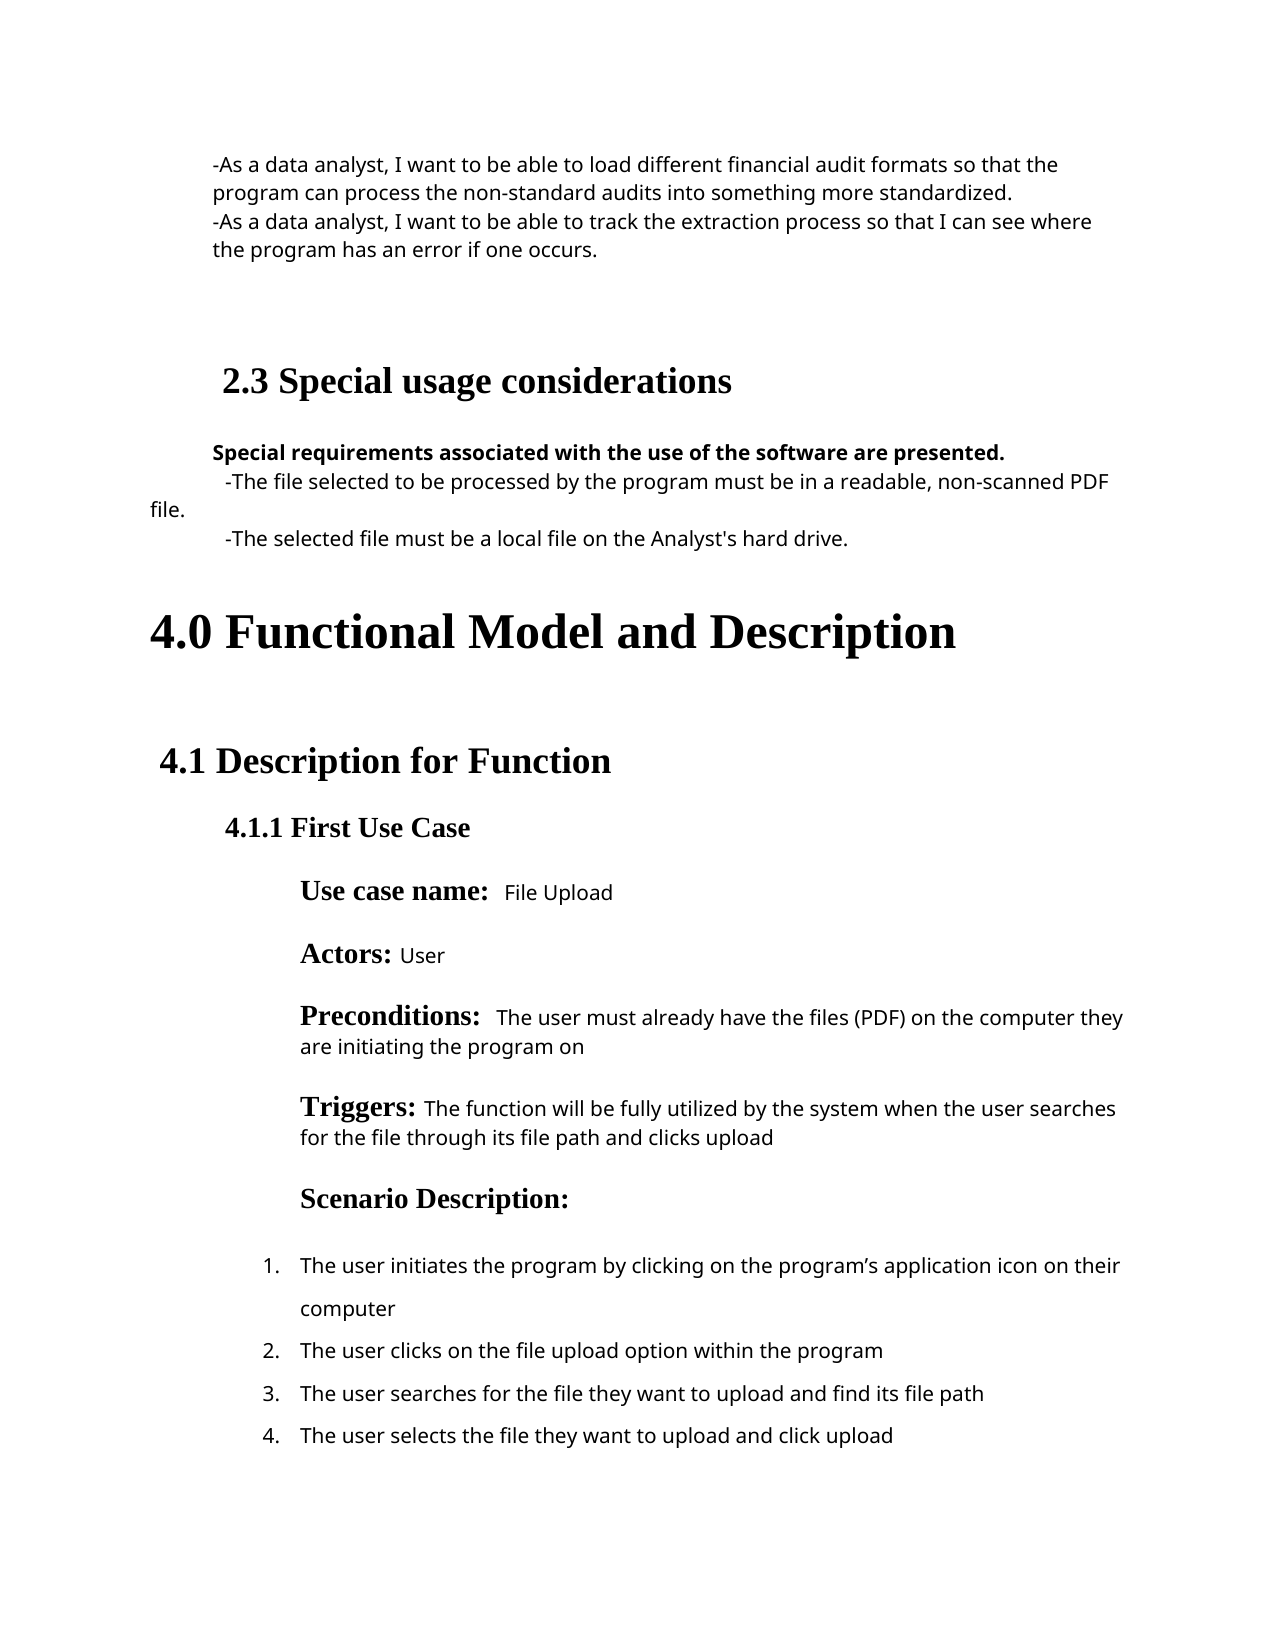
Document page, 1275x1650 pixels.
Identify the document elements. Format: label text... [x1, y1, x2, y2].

subtitle Actors: User [225, 936, 1125, 969]
text -As a data analyst, I want to be able to track the extraction process so that I can see where the program has an error if one occurs. [212, 207, 1125, 264]
subtitle Scenario Description: [225, 1181, 1125, 1214]
text Special requirements associated with the use of the software are presented. [212, 438, 1125, 467]
list The user selects the file they want to upload and click upload [262, 1421, 1125, 1450]
list The user searches for the file they want to upload and find its file path [262, 1379, 1125, 1407]
subtitle 4.1 Description for Function [150, 738, 1125, 781]
subtitle 4.1.1 First Use Case [150, 810, 1125, 844]
subtitle Use case name: File Upload [225, 873, 1125, 907]
list The user clicks on the file upload option within the program [262, 1336, 1125, 1365]
text -As a data analyst, I want to be able to load different financial audit formats so that the program can process the non-standard audits into something more standardized. [212, 150, 1125, 207]
subtitle Triggers: The function will be fully utilized by the system when the user searches for the file through its file path and clicks upload [300, 1089, 1125, 1152]
text -The file selected to be processed by the program must be in a readable, non-scanned PDF file. [150, 467, 1125, 524]
text -The selected file must be a local file on the Analyst's hard drive. [150, 524, 1125, 552]
list The user initiates the program by clicking on the program’s application icon on their computer [262, 1251, 1125, 1322]
subtitle 4.0 Functional Model and Description [150, 602, 1125, 659]
subtitle 2.3 Special usage considerations [212, 358, 1125, 402]
subtitle Preconditions: The user must already have the files (PDF) on the computer they are initiating the program on [300, 998, 1125, 1060]
